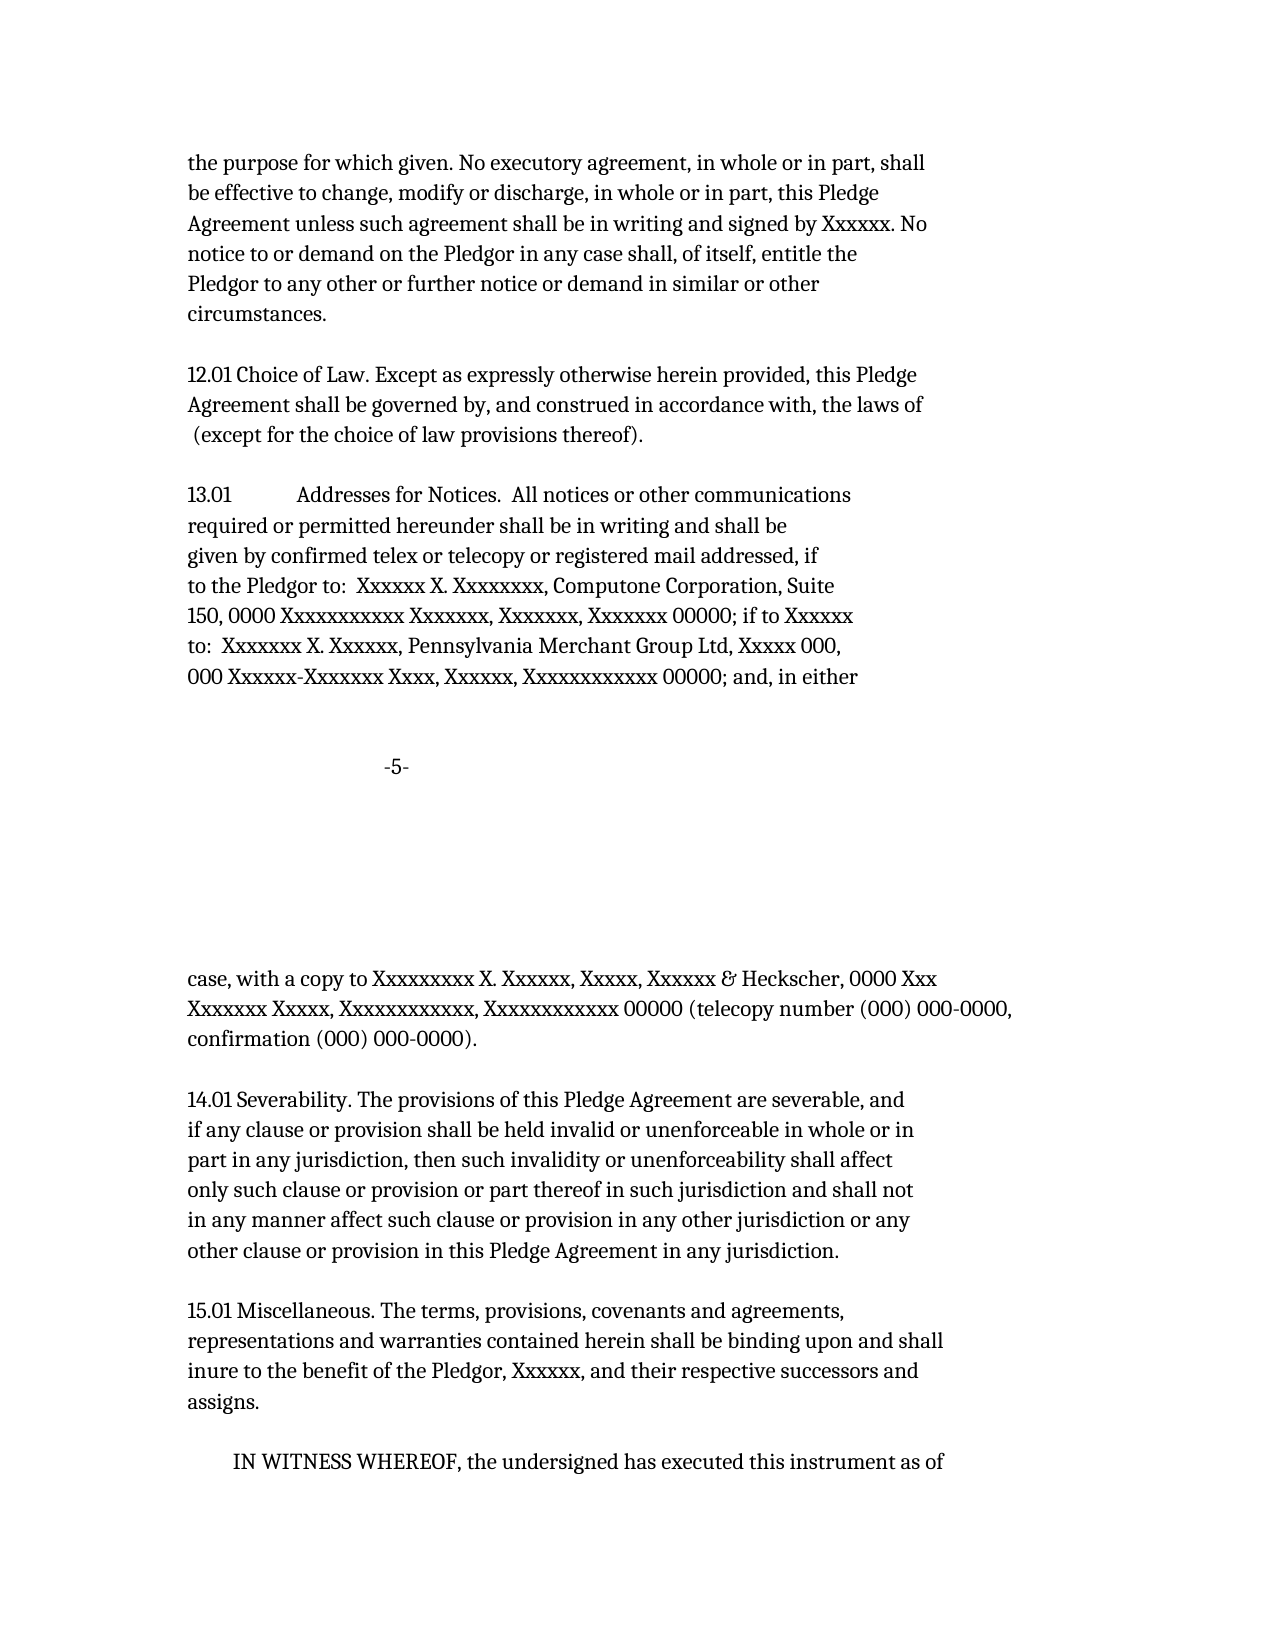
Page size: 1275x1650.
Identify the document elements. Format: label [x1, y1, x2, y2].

text [187, 150, 1087, 1475]
